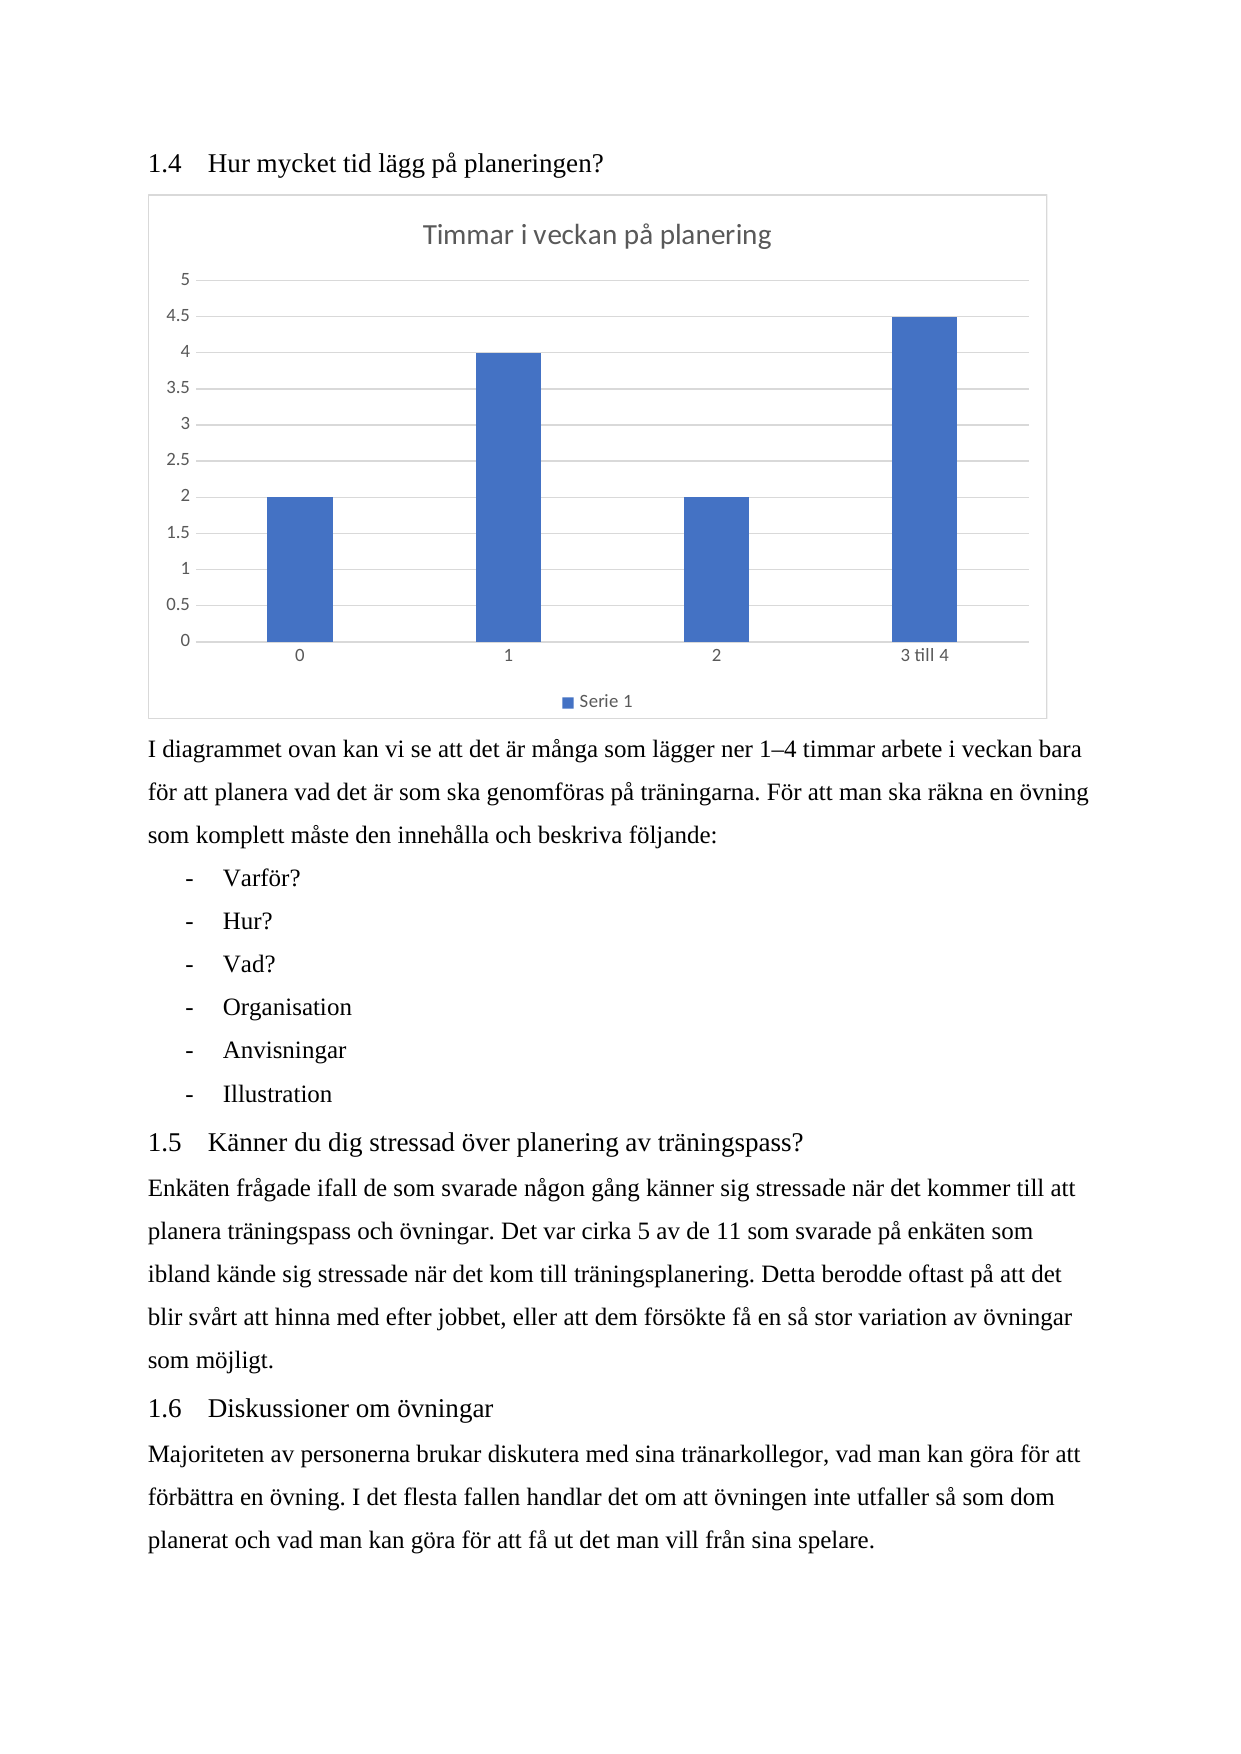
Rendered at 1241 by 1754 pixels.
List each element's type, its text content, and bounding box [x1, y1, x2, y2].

subtitle Känner du dig stressad över planering av träningspass? [148, 1126, 1093, 1157]
list Vad? [185, 949, 1093, 978]
text I diagrammet ovan kan vi se att det är många som lägger ner 1–4 timmar arbete i veckan bara för att planera vad det är som ska genomföras på träningarna. För att man ska räkna en övning som komplett måste den innehålla och beskriva följande: [148, 734, 1093, 849]
text Majoriteten av personerna brukar diskutera med sina tränarkollegor, vad man kan göra för att förbättra en övning. I det flesta fallen handlar det om att övningen inte utfaller så som dom planerat och vad man kan göra för att få ut det man vill från sina spelare. [148, 1439, 1093, 1554]
subtitle Hur mycket tid lägg på planeringen? [148, 148, 1093, 179]
list Illustration [185, 1079, 1093, 1107]
subtitle Diskussioner om övningar [148, 1392, 1093, 1423]
list Organisation [185, 992, 1093, 1021]
list Varför? [185, 863, 1093, 892]
list Hur? [185, 906, 1093, 935]
text Enkäten frågade ifall de som svarade någon gång känner sig stressade när det kommer till att planera träningspass och övningar. Det var cirka 5 av de 11 som svarade på enkäten som ibland kände sig stressade när det kom till träningsplanering. Detta berodde oftast på att det blir svårt att hinna med efter jobbet, eller att dem försökte få en så stor variation av övningar som möjligt. [148, 1173, 1093, 1374]
list Anvisningar [185, 1036, 1093, 1064]
